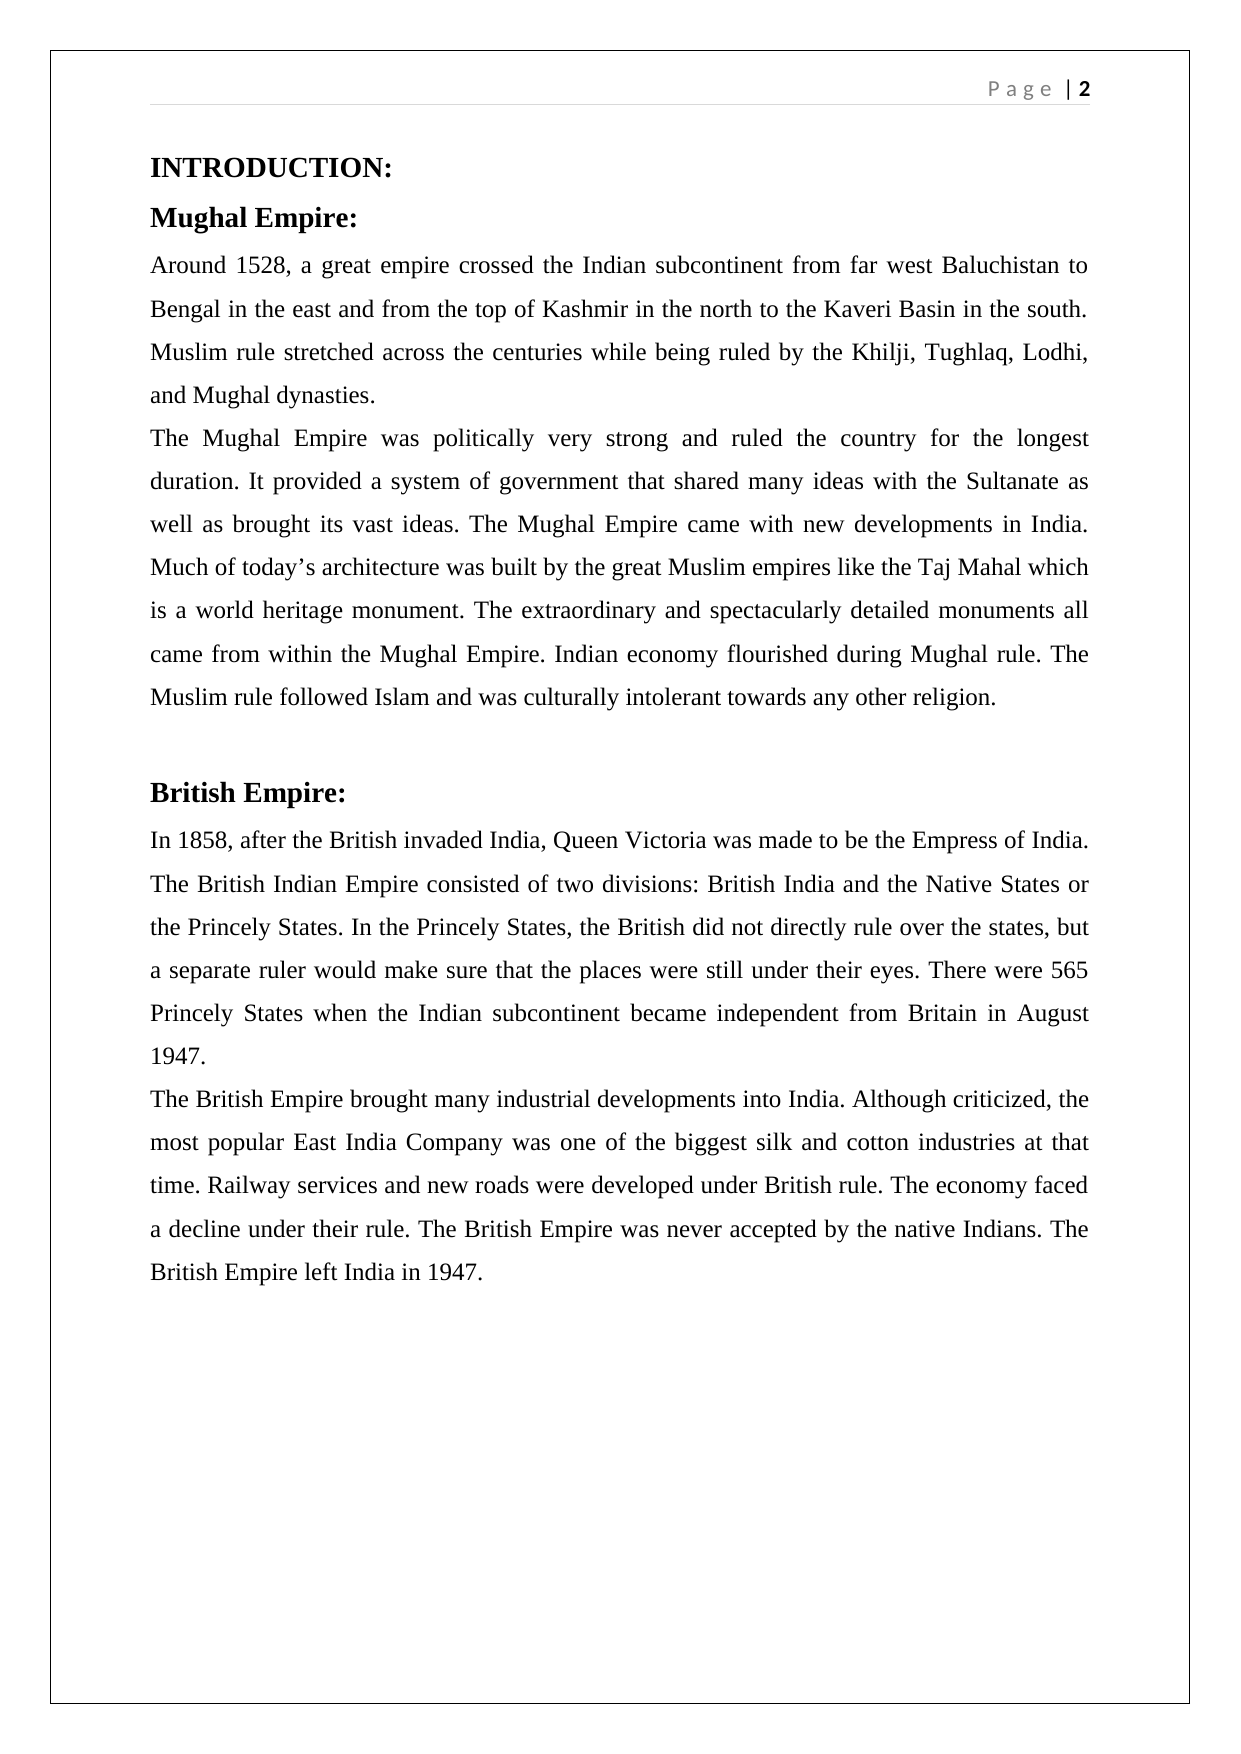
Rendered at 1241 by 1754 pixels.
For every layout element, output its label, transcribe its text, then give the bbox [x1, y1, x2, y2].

text INTRODUCTION: [150, 150, 1090, 183]
text Around 1528, a great empire crossed the Indian subcontinent from far west Baluchistan to Bengal in the east and from the top of Kashmir in the north to the Kaveri Basin in the south. Muslim rule stretched across the centuries while being ruled by the Khilji, Tughlaq, Lodhi, and Mughal dynasties. [150, 251, 1090, 409]
text Mughal Empire: [150, 200, 1090, 234]
text In 1858, after the British invaded India, Queen Victoria was made to be the Empress of India. The British Indian Empire consisted of two divisions: British India and the Native States or the Princely States. In the Princely States, the British did not directly rule over the states, but a separate ruler would make sure that the places were still under their eyes. There were 565 Princely States when the Indian subcontinent became independent from Britain in August 1947. [150, 826, 1090, 1070]
text The British Empire brought many industrial developments into India. Although criticized, the most popular East India Company was one of the biggest silk and cotton industries at that time. Railway services and new roads were developed under British rule. The economy faced a decline under their rule. The British Empire was never accepted by the native Indians. The British Empire left India in 1947. [150, 1084, 1090, 1286]
text The Mughal Empire was politically very strong and ruled the country for the longest duration. It provided a system of government that shared many ideas with the Sultanate as well as brought its vast ideas. The Mughal Empire came with new developments in India. Much of today’s architecture was built by the great Muslim empires like the Taj Mahal which is a world heritage monument. The extraordinary and spectacularly detailed monuments all came from within the Mughal Empire. Indian economy flourished during Mughal rule. The Muslim rule followed Islam and was culturally intolerant towards any other religion. [150, 423, 1090, 711]
text British Empire: [150, 775, 1090, 809]
